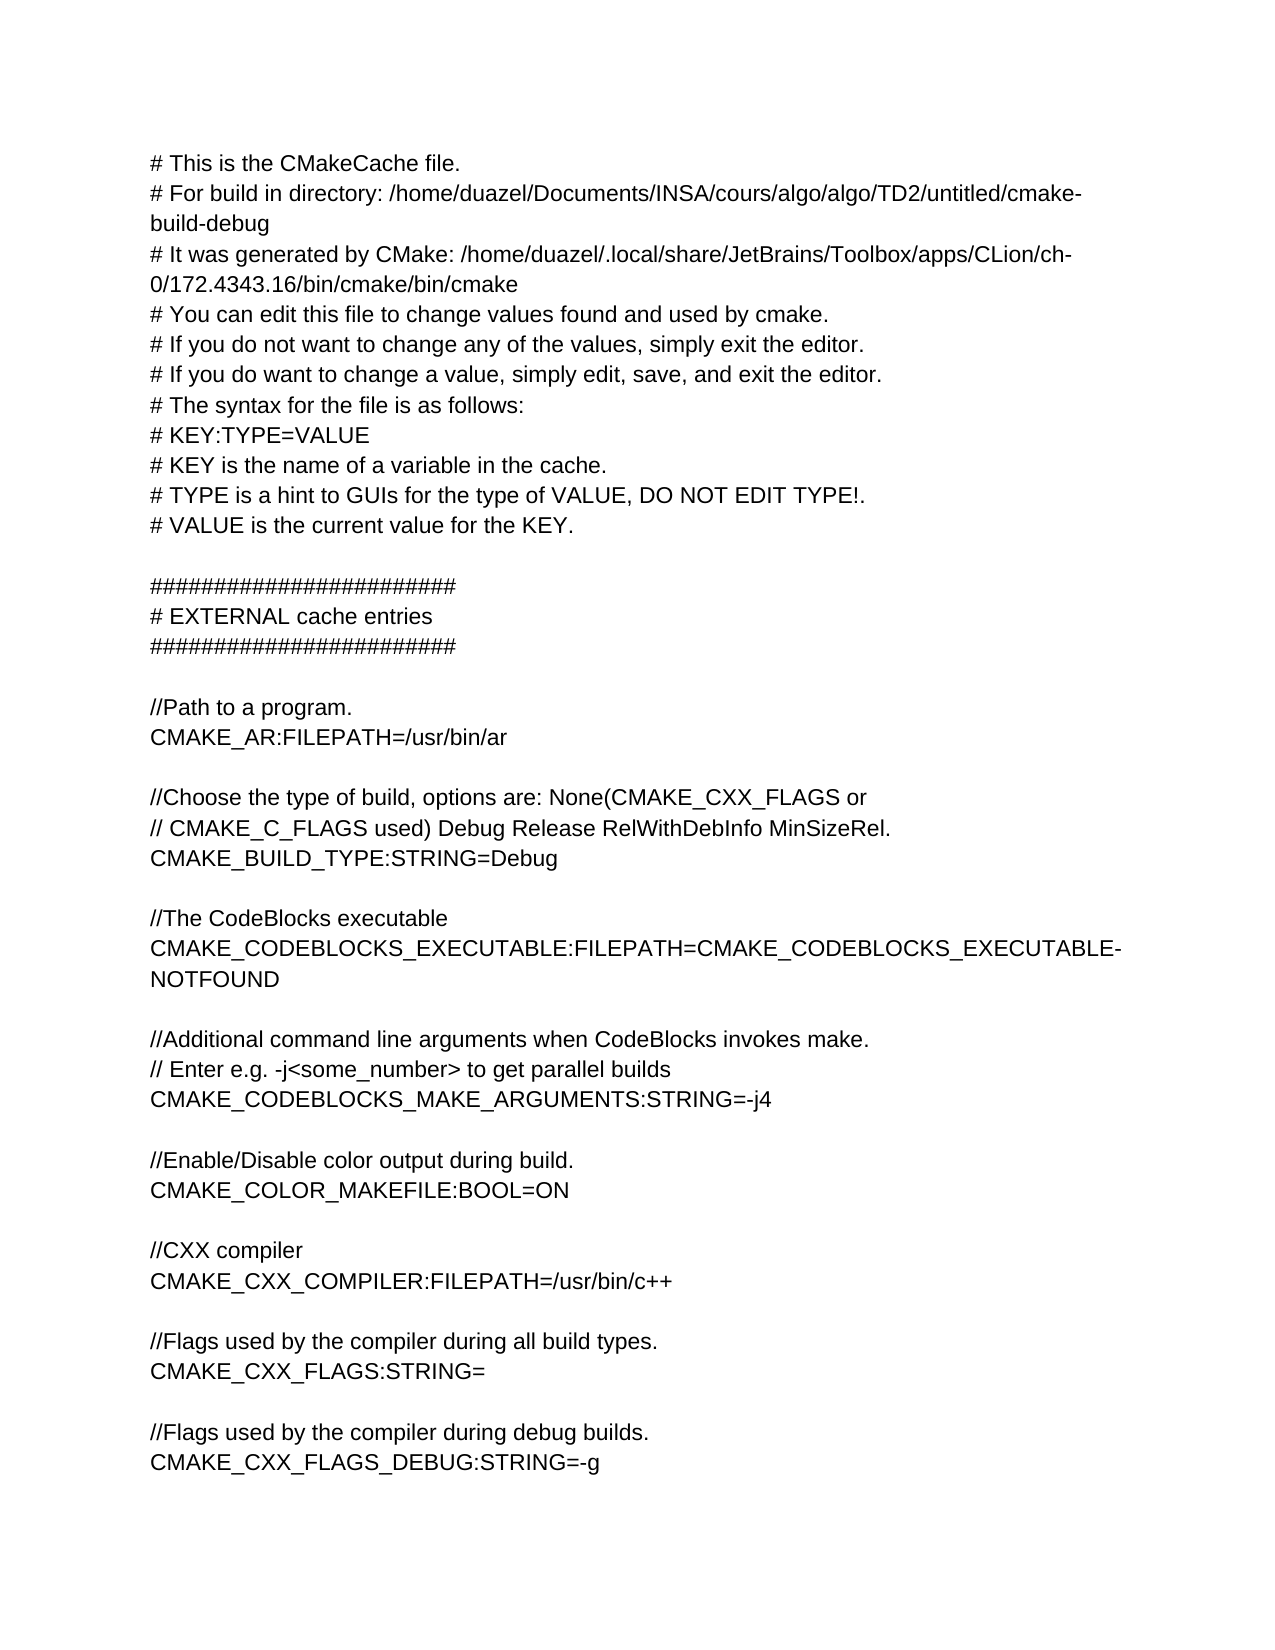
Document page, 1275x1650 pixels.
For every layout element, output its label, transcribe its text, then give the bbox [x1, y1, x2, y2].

text //Path to a program. [150, 694, 1125, 720]
text # The syntax for the file is as follows: [150, 392, 1125, 418]
text # VALUE is the current value for the KEY. [150, 512, 1125, 539]
text //Flags used by the compiler during all build types. [150, 1328, 1125, 1354]
text //CXX compiler [150, 1237, 1125, 1264]
text CMAKE_CODEBLOCKS_EXECUTABLE:FILEPATH=CMAKE_CODEBLOCKS_EXECUTABLE-NOTFOUND [150, 935, 1125, 992]
text # This is the CMakeCache file. [150, 150, 1125, 176]
text # KEY is the name of a variable in the cache. [150, 452, 1125, 478]
text //Additional command line arguments when CodeBlocks invokes make. [150, 1026, 1125, 1052]
text //Choose the type of build, options are: None(CMAKE_CXX_FLAGS or [150, 784, 1125, 811]
text # TYPE is a hint to GUIs for the type of VALUE, DO NOT EDIT TYPE!. [150, 482, 1125, 509]
text // Enter e.g. -j<some_number> to get parallel builds [150, 1056, 1125, 1083]
text # It was generated by CMake: /home/duazel/.local/share/JetBrains/Toolbox/apps/CLion/ch-0/172.4343.16/bin/cmake/bin/cmake [150, 241, 1125, 297]
text # You can edit this file to change values found and used by cmake. [150, 301, 1125, 327]
text CMAKE_BUILD_TYPE:STRING=Debug [150, 845, 1125, 871]
text CMAKE_CXX_COMPILER:FILEPATH=/usr/bin/c++ [150, 1268, 1125, 1294]
text # KEY:TYPE=VALUE [150, 422, 1125, 448]
text ######################## [150, 573, 1125, 599]
text CMAKE_AR:FILEPATH=/usr/bin/ar [150, 724, 1125, 750]
text //The CodeBlocks executable [150, 905, 1125, 932]
text # If you do not want to change any of the values, simply exit the editor. [150, 331, 1125, 358]
text # If you do want to change a value, simply edit, save, and exit the editor. [150, 361, 1125, 388]
text CMAKE_CXX_FLAGS_DEBUG:STRING=-g [150, 1449, 1125, 1475]
text CMAKE_CXX_FLAGS:STRING= [150, 1358, 1125, 1385]
text //Enable/Disable color output during build. [150, 1147, 1125, 1173]
text // CMAKE_C_FLAGS used) Debug Release RelWithDebInfo MinSizeRel. [150, 814, 1125, 841]
text CMAKE_CODEBLOCKS_MAKE_ARGUMENTS:STRING=-j4 [150, 1086, 1125, 1113]
text //Flags used by the compiler during debug builds. [150, 1419, 1125, 1445]
text ######################## [150, 633, 1125, 660]
text # For build in directory: /home/duazel/Documents/INSA/cours/algo/algo/TD2/untitled/cmake-build-debug [150, 180, 1125, 237]
text CMAKE_COLOR_MAKEFILE:BOOL=ON [150, 1177, 1125, 1203]
text # EXTERNAL cache entries [150, 603, 1125, 629]
